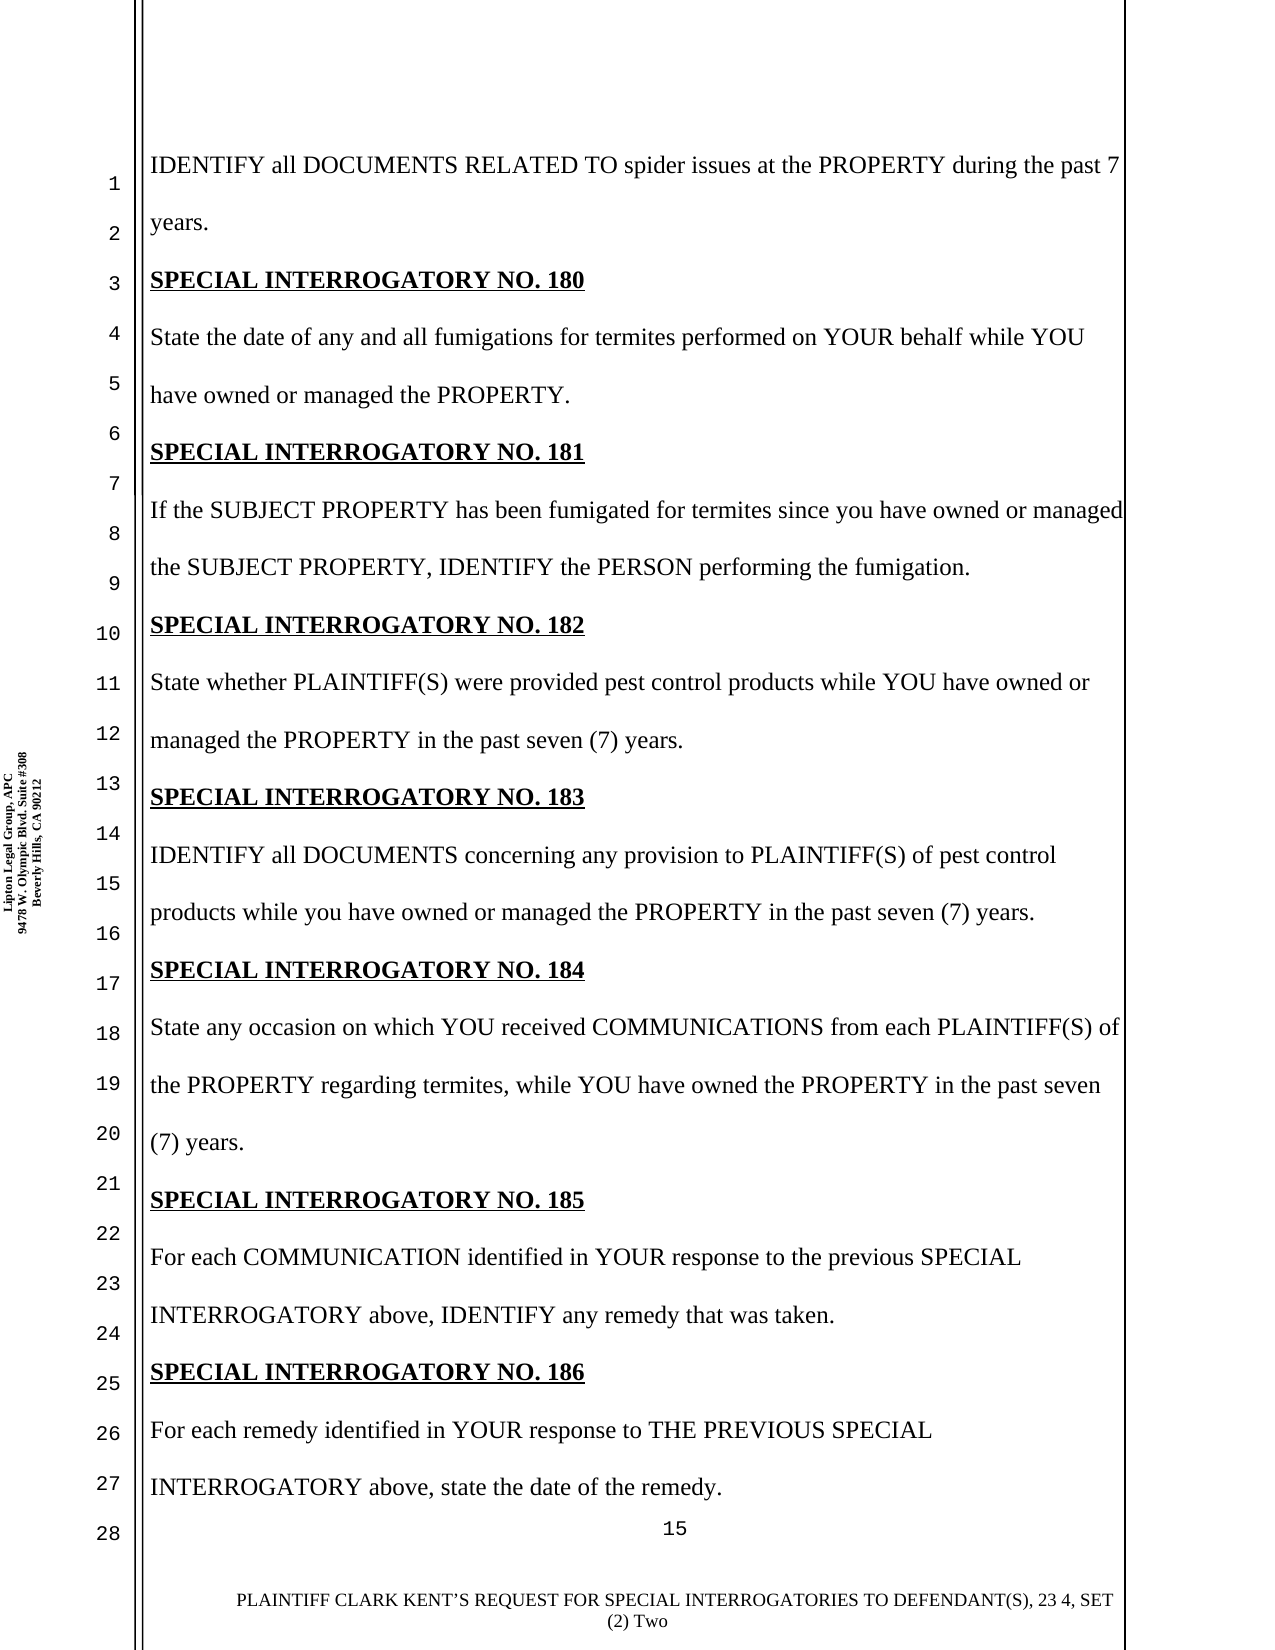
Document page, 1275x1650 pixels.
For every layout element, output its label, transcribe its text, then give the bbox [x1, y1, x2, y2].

text IDENTIFY all DOCUMENTS concerning any provision to PLAINTIFF(S) of pest control products while you have owned or managed the PROPERTY in the past seven (7) years. [150, 840, 1125, 926]
text IDENTIFY all DOCUMENTS RELATED TO spider issues at the PROPERTY during the past 7 years. [150, 150, 1125, 236]
text SPECIAL INTERROGATORY NO. 186 [150, 1357, 1125, 1386]
text For each COMMUNICATION identified in YOUR response to the previous SPECIAL INTERROGATORY above, IDENTIFY any remedy that was taken. [150, 1242, 1125, 1329]
text State any occasion on which YOU received COMMUNICATIONS from each PLAINTIFF(S) of the PROPERTY regarding termites, while YOU have owned the PROPERTY in the past seven (7) years. [150, 1012, 1125, 1156]
text SPECIAL INTERROGATORY NO. 183 [150, 782, 1125, 811]
text State the date of any and all fumigations for termites performed on YOUR behalf while YOU have owned or managed the PROPERTY. [150, 322, 1125, 409]
text For each remedy identified in YOUR response to THE PREVIOUS SPECIAL INTERROGATORY above, state the date of the remedy. [150, 1415, 1125, 1501]
text If the SUBJECT PROPERTY has been fumigated for termites since you have owned or managed the SUBJECT PROPERTY, IDENTIFY the PERSON performing the fumigation. [150, 495, 1125, 581]
text SPECIAL INTERROGATORY NO. 181 [150, 437, 1125, 466]
text SPECIAL INTERROGATORY NO. 184 [150, 955, 1125, 984]
text State whether PLAINTIFF(S) were provided pest control products while YOU have owned or managed the PROPERTY in the past seven (7) years. [150, 667, 1125, 754]
text SPECIAL INTERROGATORY NO. 182 [150, 610, 1125, 639]
text SPECIAL INTERROGATORY NO. 180 [150, 265, 1125, 294]
text SPECIAL INTERROGATORY NO. 185 [150, 1185, 1125, 1214]
